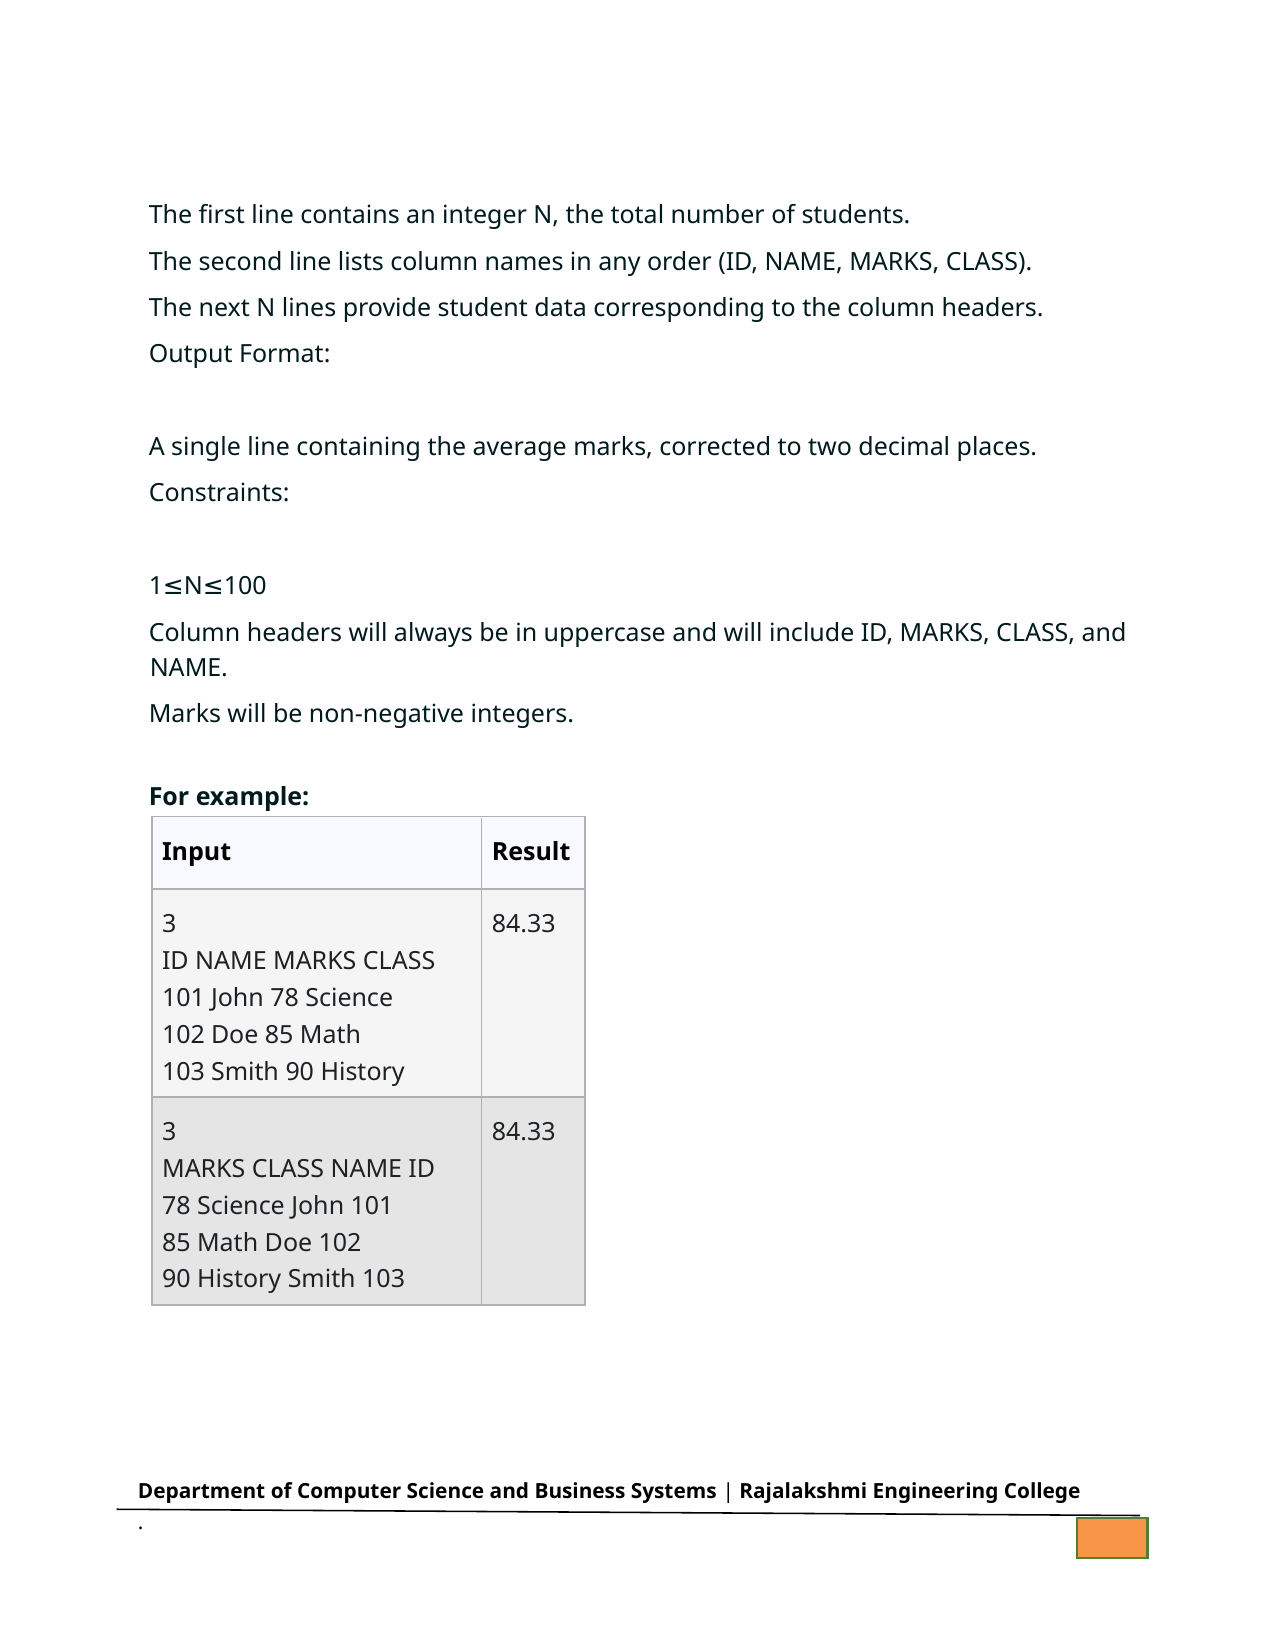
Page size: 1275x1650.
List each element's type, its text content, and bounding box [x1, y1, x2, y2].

text Output Format: [148, 336, 1129, 370]
text The second line lists column names in any order (ID, NAME, MARKS, CLASS). [148, 243, 1129, 277]
table_header Result [482, 817, 584, 888]
text The next N lines provide student data corresponding to the column headers. [148, 289, 1129, 323]
text 1≤N≤100 [148, 567, 1132, 601]
text Marks will be non-negative integers. [148, 696, 1129, 730]
text Column headers will always be in uppercase and will include ID, MARKS, CLASS, and NAME. [148, 615, 1129, 684]
table_cell 84.33 [482, 890, 584, 1096]
table_header Input [153, 817, 481, 888]
text The first line contains an integer N, the total number of students. [148, 197, 1129, 231]
text For example: [148, 779, 1132, 813]
table_cell 3 MARKS CLASS NAME ID 78 Science John 101 85 Math Doe 102 90 History Smith 103 [153, 1098, 481, 1304]
table_cell 3 ID NAME MARKS CLASS John 78 Science Doe 85 Math Smith 90 History [153, 890, 481, 1096]
text A single line containing the average marks, corrected to two decimal places. [148, 428, 1129, 462]
table_cell 84.33 [482, 1098, 584, 1304]
text Constraints: [148, 475, 1129, 509]
